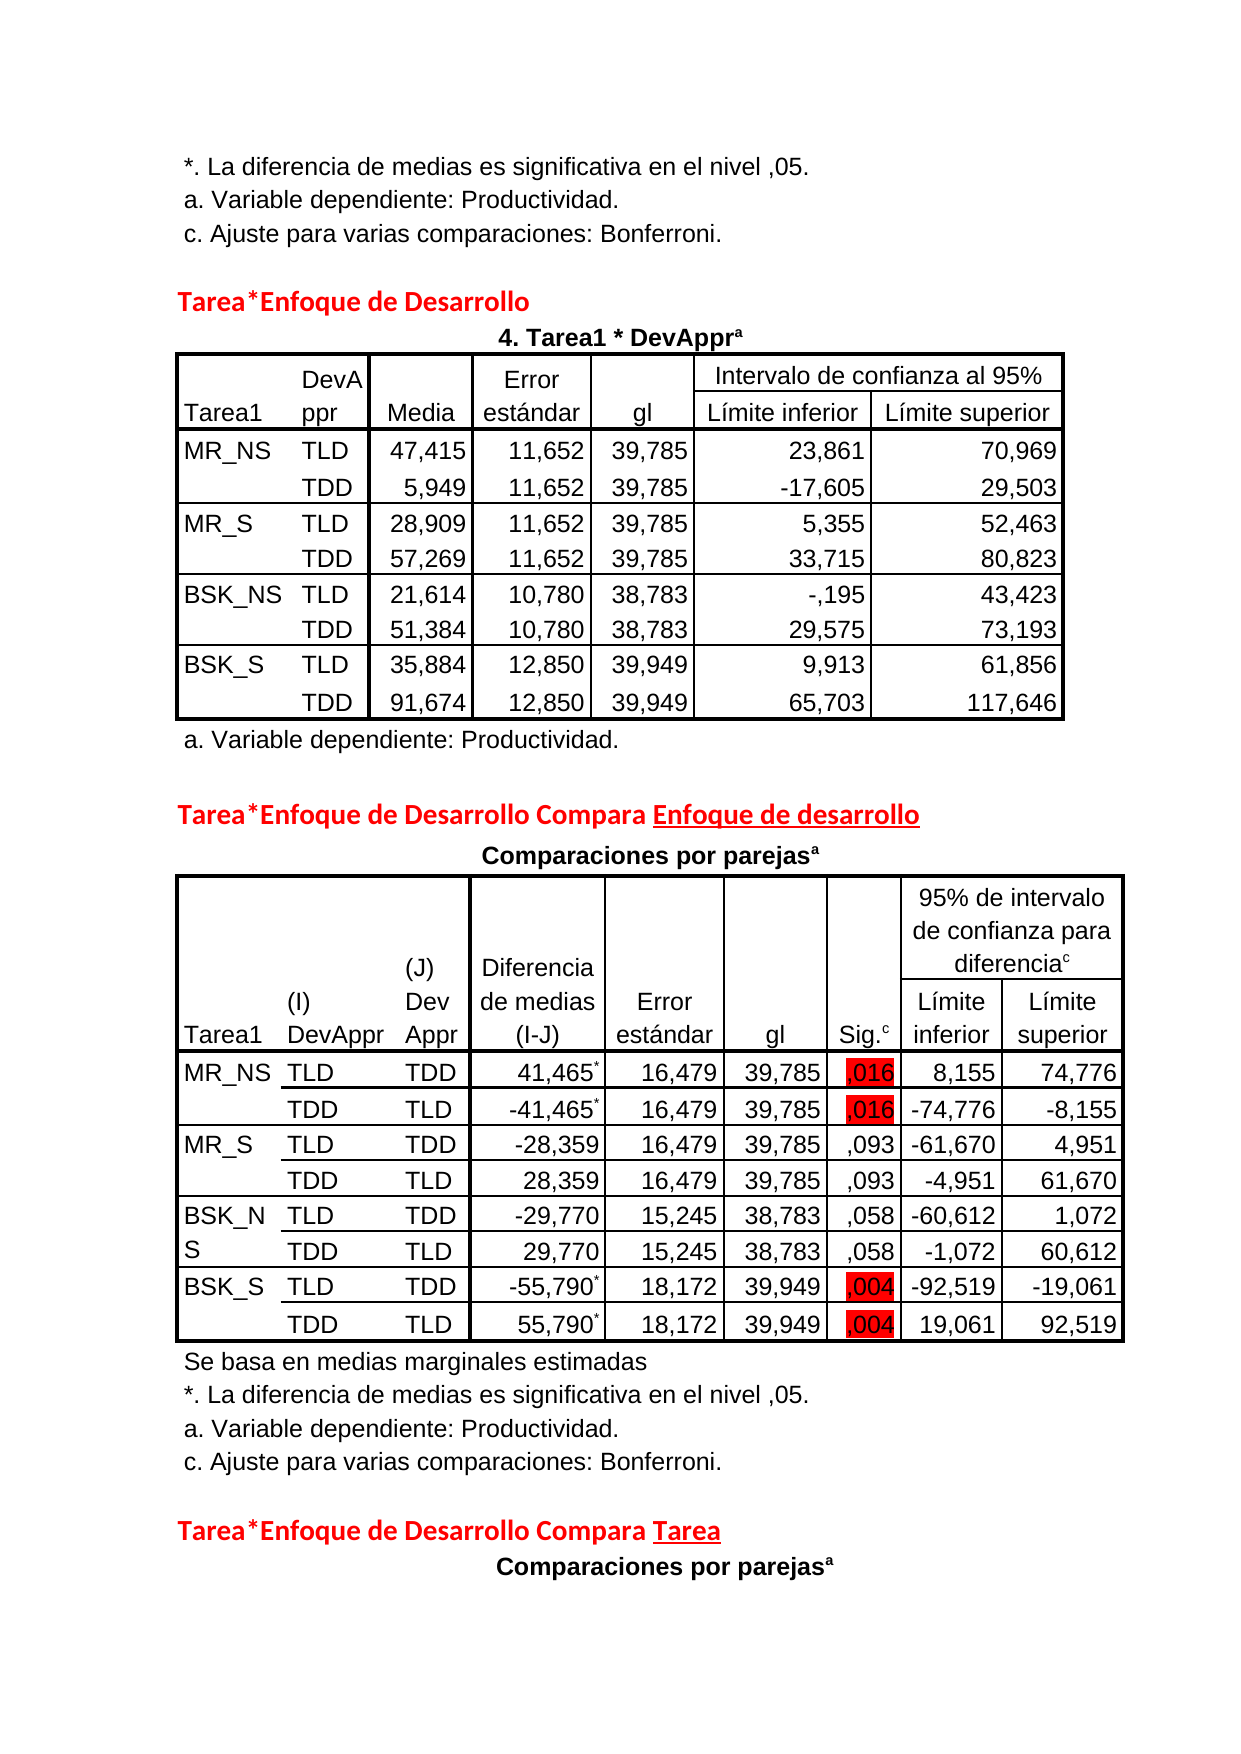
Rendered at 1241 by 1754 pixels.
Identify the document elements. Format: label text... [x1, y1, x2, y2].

table_cell -74,776 [902, 1089, 1001, 1124]
table_header 4. Tarea1 * DevAppra [177, 319, 1063, 352]
table_cell 23,861 [695, 431, 870, 465]
table_cell 39,949 [592, 679, 693, 717]
table_cell TLD [295, 431, 367, 465]
table_cell Límite inferior [902, 980, 1001, 1049]
table_cell Límite superior [1003, 980, 1121, 1049]
table_cell 1,072 [1003, 1197, 1121, 1230]
table_cell 19,061 [902, 1303, 1001, 1338]
table_cell -60,612 [902, 1197, 1001, 1230]
table_cell MR_NS [179, 431, 295, 502]
table_cell TLD [281, 1126, 399, 1159]
table_cell 15,245 [606, 1197, 723, 1230]
table_cell 11,652 [474, 465, 590, 502]
table_cell 47,415 [371, 431, 471, 465]
table_cell 95% de intervalo de confianza para diferenciac [902, 878, 1121, 978]
table_cell 80,823 [872, 538, 1061, 573]
table_cell ,058 [828, 1197, 900, 1230]
table_cell 16,479 [606, 1126, 723, 1159]
table_cell TDD [295, 465, 367, 502]
table_cell TLD [281, 1268, 399, 1301]
table_cell 12,850 [474, 646, 590, 679]
table_cell ,016 [828, 1053, 900, 1086]
table_cell 39,785 [725, 1053, 826, 1086]
table_cell BSK_S [179, 1268, 281, 1338]
table_cell TLD [295, 504, 367, 538]
table_cell 16,479 [606, 1053, 723, 1086]
table_cell -28,359 [472, 1126, 604, 1159]
table_cell TLD [399, 1303, 468, 1338]
table_cell 21,614 [371, 575, 471, 608]
table_cell 16,479 [606, 1161, 723, 1195]
table_cell 38,783 [592, 575, 693, 608]
table_cell 5,949 [371, 465, 471, 502]
table_cell -41,465* [472, 1089, 604, 1124]
table_cell a. Variable dependiente: Productividad. [177, 721, 1063, 754]
table_cell TDD [281, 1089, 399, 1124]
table_cell -92,519 [902, 1268, 1001, 1301]
table_cell 39,949 [592, 646, 693, 679]
table_cell *. La diferencia de medias es significativa en el nivel ,05. [177, 1376, 1123, 1409]
table_cell 28,909 [371, 504, 471, 538]
table_cell 29,503 [872, 465, 1061, 502]
table_cell 39,949 [725, 1268, 826, 1301]
table_cell gl [725, 878, 826, 1049]
table_cell 11,652 [474, 431, 590, 465]
table_cell MR_S [179, 504, 295, 573]
table_cell 29,770 [472, 1232, 604, 1266]
table_cell TLD [399, 1232, 468, 1266]
table_cell 39,785 [725, 1126, 826, 1159]
table_cell -61,670 [902, 1126, 1001, 1159]
table_cell -1,072 [902, 1232, 1001, 1266]
table_cell Error estándar [474, 356, 590, 427]
table_cell 16,479 [606, 1089, 723, 1124]
table_cell 18,172 [606, 1268, 723, 1301]
table_cell ,093 [828, 1126, 900, 1159]
table_cell TDD [399, 1053, 468, 1086]
table_cell Media [371, 356, 471, 427]
table_cell Error estándar [606, 878, 723, 1049]
table_header Comparaciones por parejasa [177, 1547, 1152, 1581]
text Tarea*Enfoque de Desarrollo [177, 283, 1063, 319]
table_cell 60,612 [1003, 1232, 1121, 1266]
table_cell BSK_NS [179, 575, 295, 644]
table_cell 11,652 [474, 504, 590, 538]
text Tarea*Enfoque de Desarrollo Compara Enfoque de desarrollo [177, 796, 1063, 832]
table_cell TLD [281, 1053, 399, 1086]
table_cell 55,790* [472, 1303, 604, 1338]
table_cell 41,465* [472, 1053, 604, 1086]
table_cell MR_S [179, 1126, 281, 1195]
table_cell 91,674 [371, 679, 471, 717]
table_cell 117,646 [872, 679, 1061, 717]
table_cell Límite inferior [695, 392, 870, 427]
table_cell -8,155 [1003, 1089, 1121, 1124]
table_cell -,195 [695, 575, 870, 608]
table_cell 33,715 [695, 538, 870, 573]
table_cell DevAppr [295, 356, 367, 427]
table_cell TDD [281, 1232, 399, 1266]
table_cell 52,463 [872, 504, 1061, 538]
table_cell 65,703 [695, 679, 870, 717]
table_cell gl [592, 356, 693, 427]
table_cell -4,951 [902, 1161, 1001, 1195]
table_cell 39,785 [725, 1161, 826, 1195]
table_cell Diferencia de medias (I-J) [472, 878, 604, 1049]
table_cell a. Variable dependiente: Productividad. [177, 1409, 1123, 1443]
table_cell 5,355 [695, 504, 870, 538]
table_cell 57,269 [371, 538, 471, 573]
table_cell 39,785 [725, 1089, 826, 1124]
table_cell Se basa en medias marginales estimadas [177, 1343, 1123, 1376]
table_cell TDD [399, 1268, 468, 1301]
table_cell 43,423 [872, 575, 1061, 608]
table_cell c. Ajuste para varias comparaciones: Bonferroni. [177, 1443, 1123, 1476]
table_cell 8,155 [902, 1053, 1001, 1086]
table_cell BSK_NS [179, 1197, 281, 1266]
table_cell TLD [295, 575, 367, 608]
table_cell Tarea1 [179, 878, 281, 1049]
table_cell 9,913 [695, 646, 870, 679]
table_cell TDD [295, 679, 367, 717]
table_cell -17,605 [695, 465, 870, 502]
table_cell MR_NS [179, 1053, 281, 1124]
table_cell 39,949 [725, 1303, 826, 1338]
table_cell 39,785 [592, 465, 693, 502]
table_cell TDD [281, 1303, 399, 1338]
table_cell 74,776 [1003, 1053, 1121, 1086]
text Tarea*Enfoque de Desarrollo Compara Tarea [177, 1512, 1063, 1547]
table_cell 10,780 [474, 575, 590, 608]
table_cell Límite superior [872, 392, 1061, 427]
table_cell 35,884 [371, 646, 471, 679]
table_cell a. Variable dependiente: Productividad. [177, 181, 1120, 214]
table_cell TDD [281, 1161, 399, 1195]
table_cell ,004 [828, 1268, 900, 1301]
table_cell TDD [295, 609, 367, 644]
table_cell 15,245 [606, 1232, 723, 1266]
table_cell 18,172 [606, 1303, 723, 1338]
table_cell Tarea1 [179, 356, 295, 427]
table_cell BSK_S [179, 646, 295, 717]
table_cell TLD [399, 1089, 468, 1124]
table_cell TLD [295, 646, 367, 679]
table_cell 39,785 [592, 538, 693, 573]
table_cell -19,061 [1003, 1268, 1121, 1301]
table_cell TDD [399, 1197, 468, 1230]
table_cell 39,785 [592, 504, 693, 538]
table_cell c. Ajuste para varias comparaciones: Bonferroni. [177, 214, 1120, 248]
table_cell 10,780 [474, 609, 590, 644]
table_cell 38,783 [725, 1197, 826, 1230]
table_cell 92,519 [1003, 1303, 1121, 1338]
table_cell 51,384 [371, 609, 471, 644]
table_cell 28,359 [472, 1161, 604, 1195]
table_cell Intervalo de confianza al 95% [695, 356, 1061, 390]
table_cell 4,951 [1003, 1126, 1121, 1159]
table_cell TDD [399, 1126, 468, 1159]
table_cell 11,652 [474, 538, 590, 573]
table_cell -29,770 [472, 1197, 604, 1230]
table_cell ,058 [828, 1232, 900, 1266]
table_cell 12,850 [474, 679, 590, 717]
table_cell TLD [281, 1197, 399, 1230]
table_cell Sig.c [828, 878, 900, 1049]
table_cell TDD [295, 538, 367, 573]
table_cell *. La diferencia de medias es significativa en el nivel ,05. [177, 148, 1120, 181]
table_cell ,093 [828, 1161, 900, 1195]
table_header Comparaciones por parejasa [177, 832, 1123, 874]
table_cell ,004 [828, 1303, 900, 1338]
table_cell TLD [399, 1161, 468, 1195]
table_cell -55,790* [472, 1268, 604, 1301]
table_cell (I) DevAppr [281, 878, 399, 1049]
table_cell 39,785 [592, 431, 693, 465]
table_cell 38,783 [725, 1232, 826, 1266]
table_cell 61,670 [1003, 1161, 1121, 1195]
table_cell 38,783 [592, 609, 693, 644]
table_cell ,016 [828, 1089, 900, 1124]
table_cell 73,193 [872, 609, 1061, 644]
table_cell (J) DevAppr [399, 878, 468, 1049]
table_cell 61,856 [872, 646, 1061, 679]
table_cell 70,969 [872, 431, 1061, 465]
table_cell 29,575 [695, 609, 870, 644]
